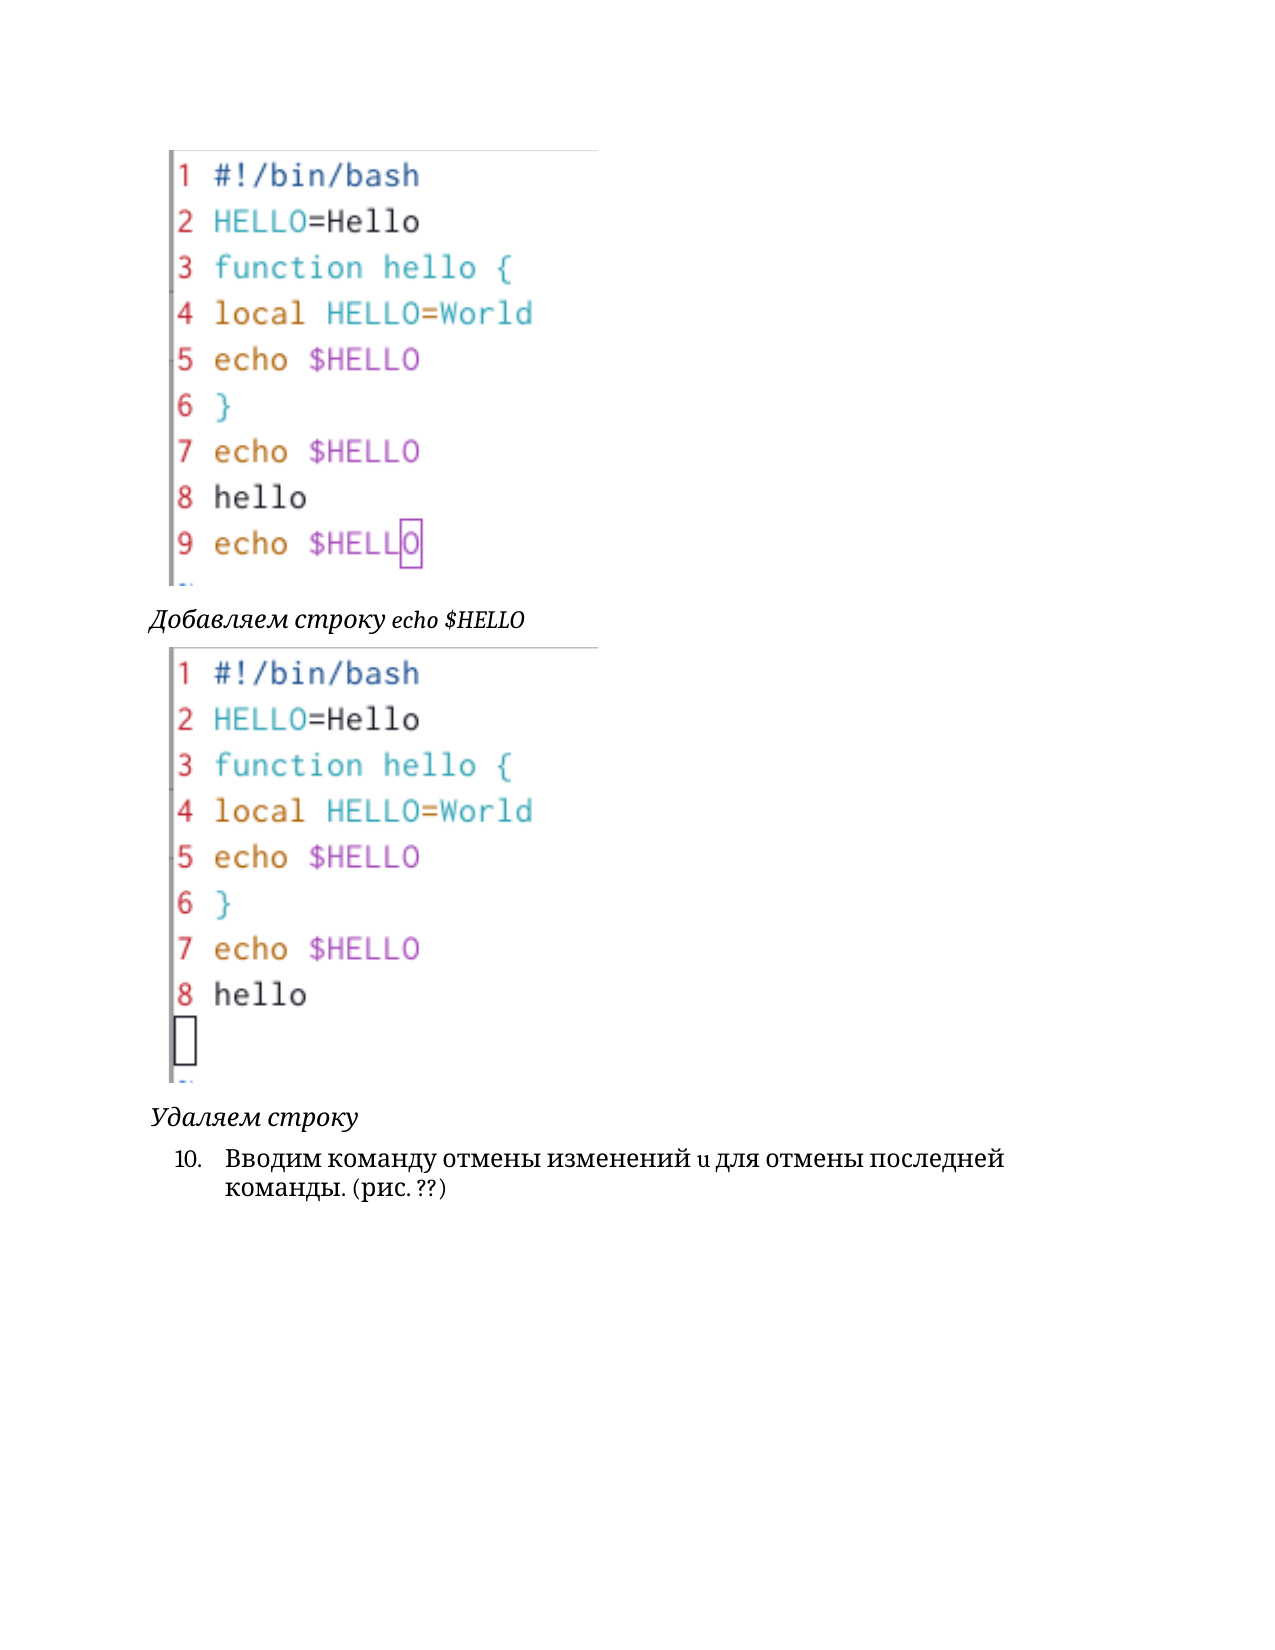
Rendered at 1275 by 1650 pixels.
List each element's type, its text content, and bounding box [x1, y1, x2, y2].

list Вводим команду отмены изменений u для отмены последней команды. (рис. ??) [175, 1145, 1125, 1202]
picture [168, 150, 598, 586]
picture [168, 647, 598, 1083]
text Удаляем строку [150, 1104, 1125, 1132]
text Добавляем строку echo $HELLO [150, 606, 1125, 635]
